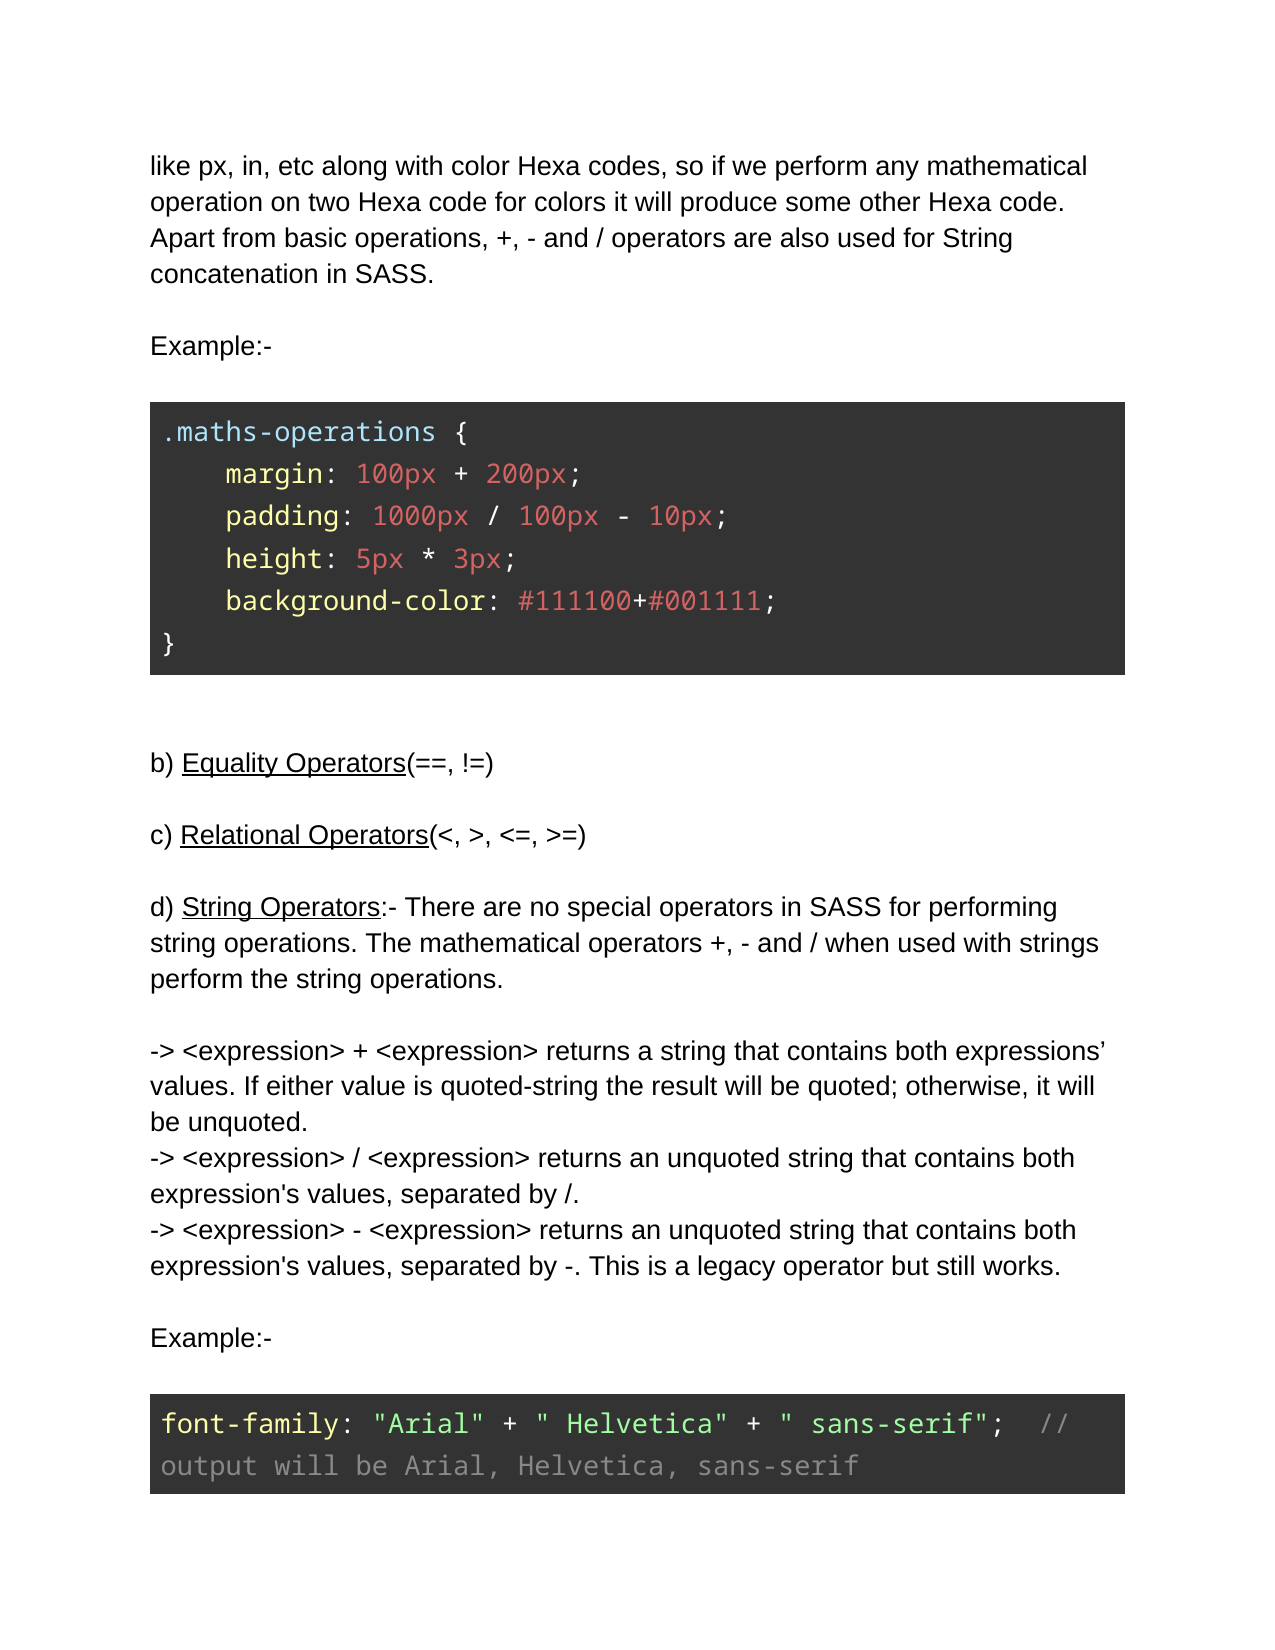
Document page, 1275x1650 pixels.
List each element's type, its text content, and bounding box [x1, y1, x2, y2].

table_header .maths-operations { margin: 100px + 200px; padding: 1000px / 100px - 10px; height: 5px * 3px; background-color: #111100+#001111; } [150, 402, 1125, 675]
text Example:- [150, 330, 1125, 361]
text -> <expression> + <expression> returns a string that contains both expressions’ values. If either value is quoted-string the result will be quoted; otherwise, it will be unquoted. [150, 1034, 1125, 1138]
text -> <expression> - <expression> returns an unquoted string that contains both expression's values, separated by -. This is a legacy operator but still works. [150, 1214, 1125, 1281]
text b) Equality Operators(==, !=) [150, 747, 1125, 778]
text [150, 150, 1125, 289]
text d) String Operators:- There are no special operators in SASS for performing string operations. The mathematical operators +, - and / when used with strings perform the string operations. [150, 891, 1125, 994]
text Example:- [150, 1322, 1125, 1353]
text c) Relational Operators(<, >, <=, >=) [150, 819, 1125, 850]
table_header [150, 1394, 1125, 1494]
text -> <expression> / <expression> returns an unquoted string that contains both expression's values, separated by /. [150, 1142, 1125, 1209]
